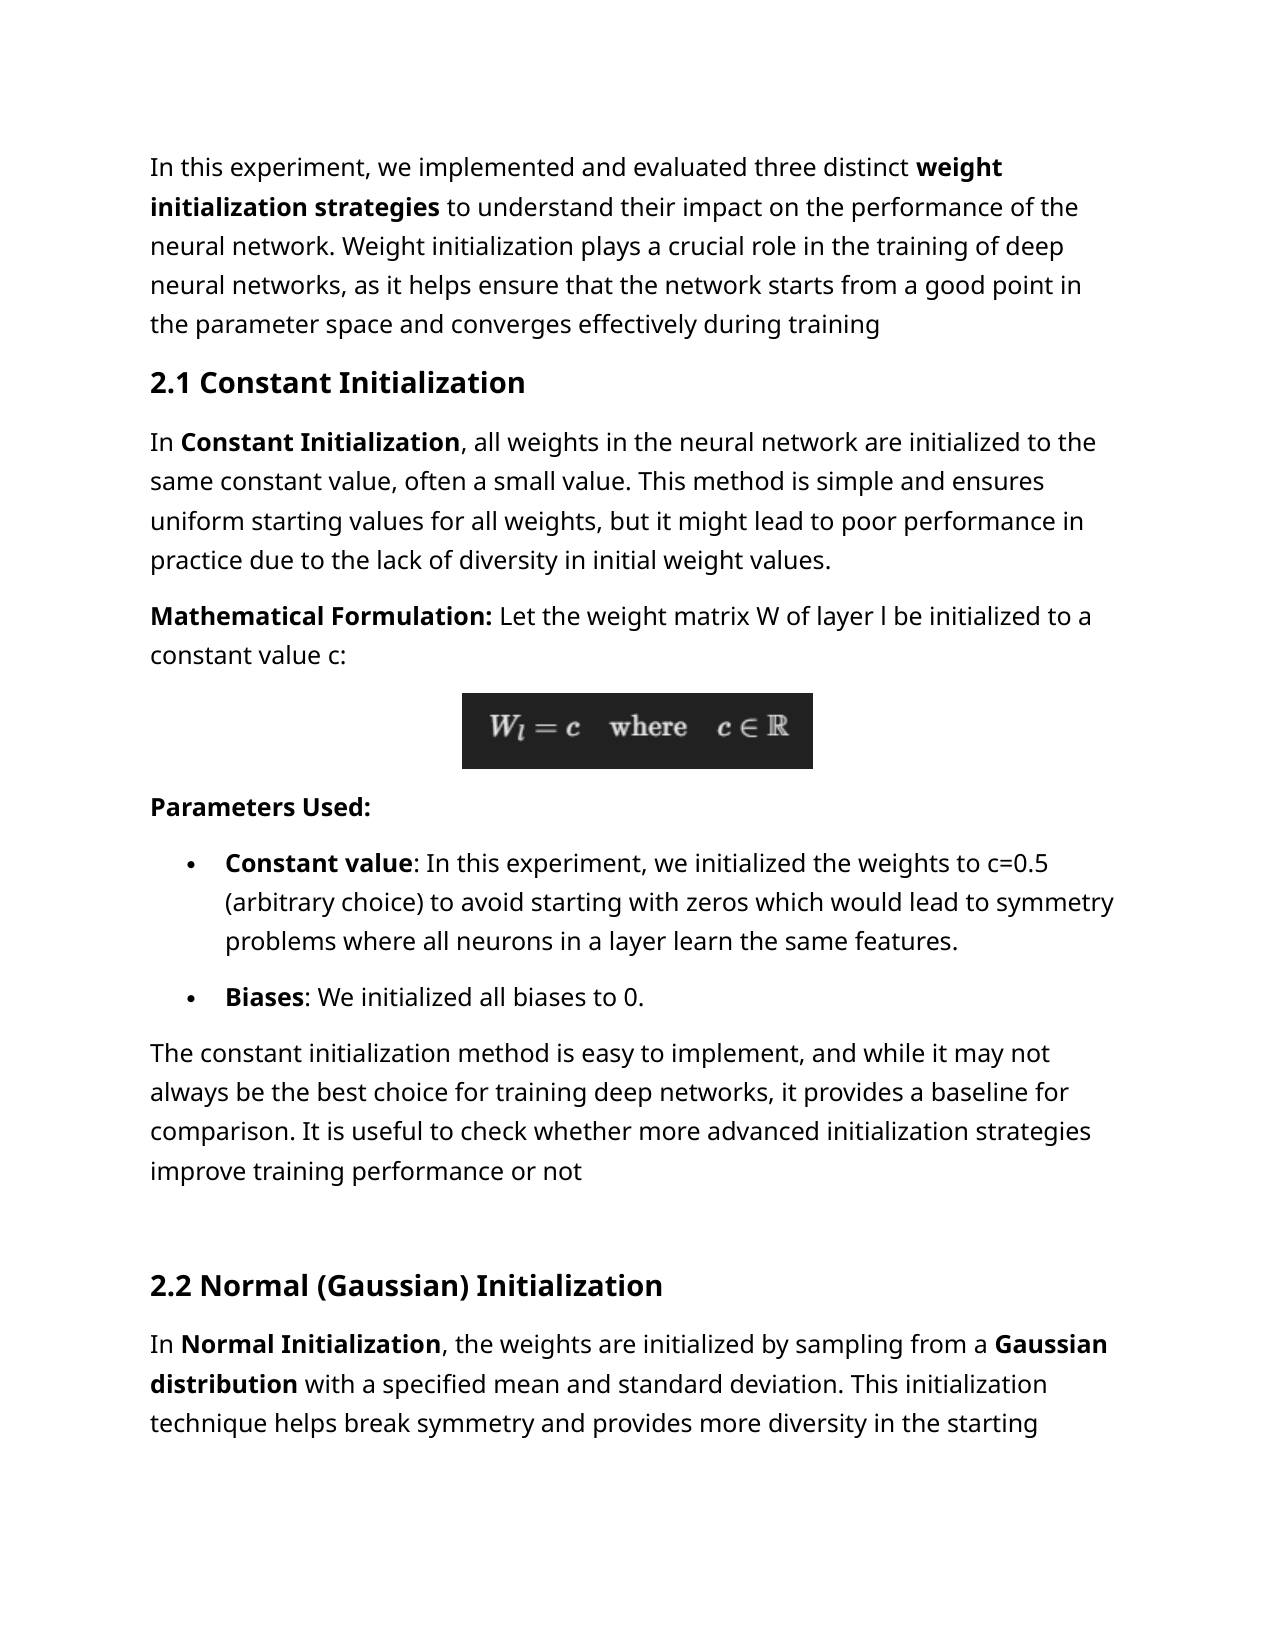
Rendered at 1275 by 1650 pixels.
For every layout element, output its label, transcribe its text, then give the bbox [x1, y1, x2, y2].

text In this experiment, we implemented and evaluated three distinct weight initialization strategies to understand their impact on the performance of the neural network. Weight initialization plays a crucial role in the training of deep neural networks, as it helps ensure that the network starts from a good point in the parameter space and converges effectively during training [150, 150, 1125, 341]
list Constant value: In this experiment, we initialized the weights to c=0.5 (arbitrary choice) to avoid starting with zeros which would lead to symmetry problems where all neurons in a layer learn the same features. [187, 846, 1125, 958]
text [150, 1327, 1125, 1439]
text 2.1 Constant Initialization [150, 362, 1125, 402]
picture [462, 693, 813, 769]
text The constant initialization method is easy to implement, and while it may not always be the best choice for training deep networks, it provides a baseline for comparison. It is useful to check whether more advanced initialization strategies improve training performance or not [150, 1036, 1125, 1187]
text Parameters Used: [150, 790, 1125, 824]
text In Constant Initialization, all weights in the neural network are initialized to the same constant value, often a small value. This method is simple and ensures uniform starting values for all weights, but it might lead to poor performance in practice due to the lack of diversity in initial weight values. [150, 425, 1125, 576]
text Mathematical Formulation: Let the weight matrix W of layer l be initialized to a constant value c: [150, 598, 1125, 671]
text 2.2 Normal (Gaussian) Initialization [150, 1265, 1125, 1304]
list Biases: We initialized all biases to 0. [187, 980, 1125, 1014]
